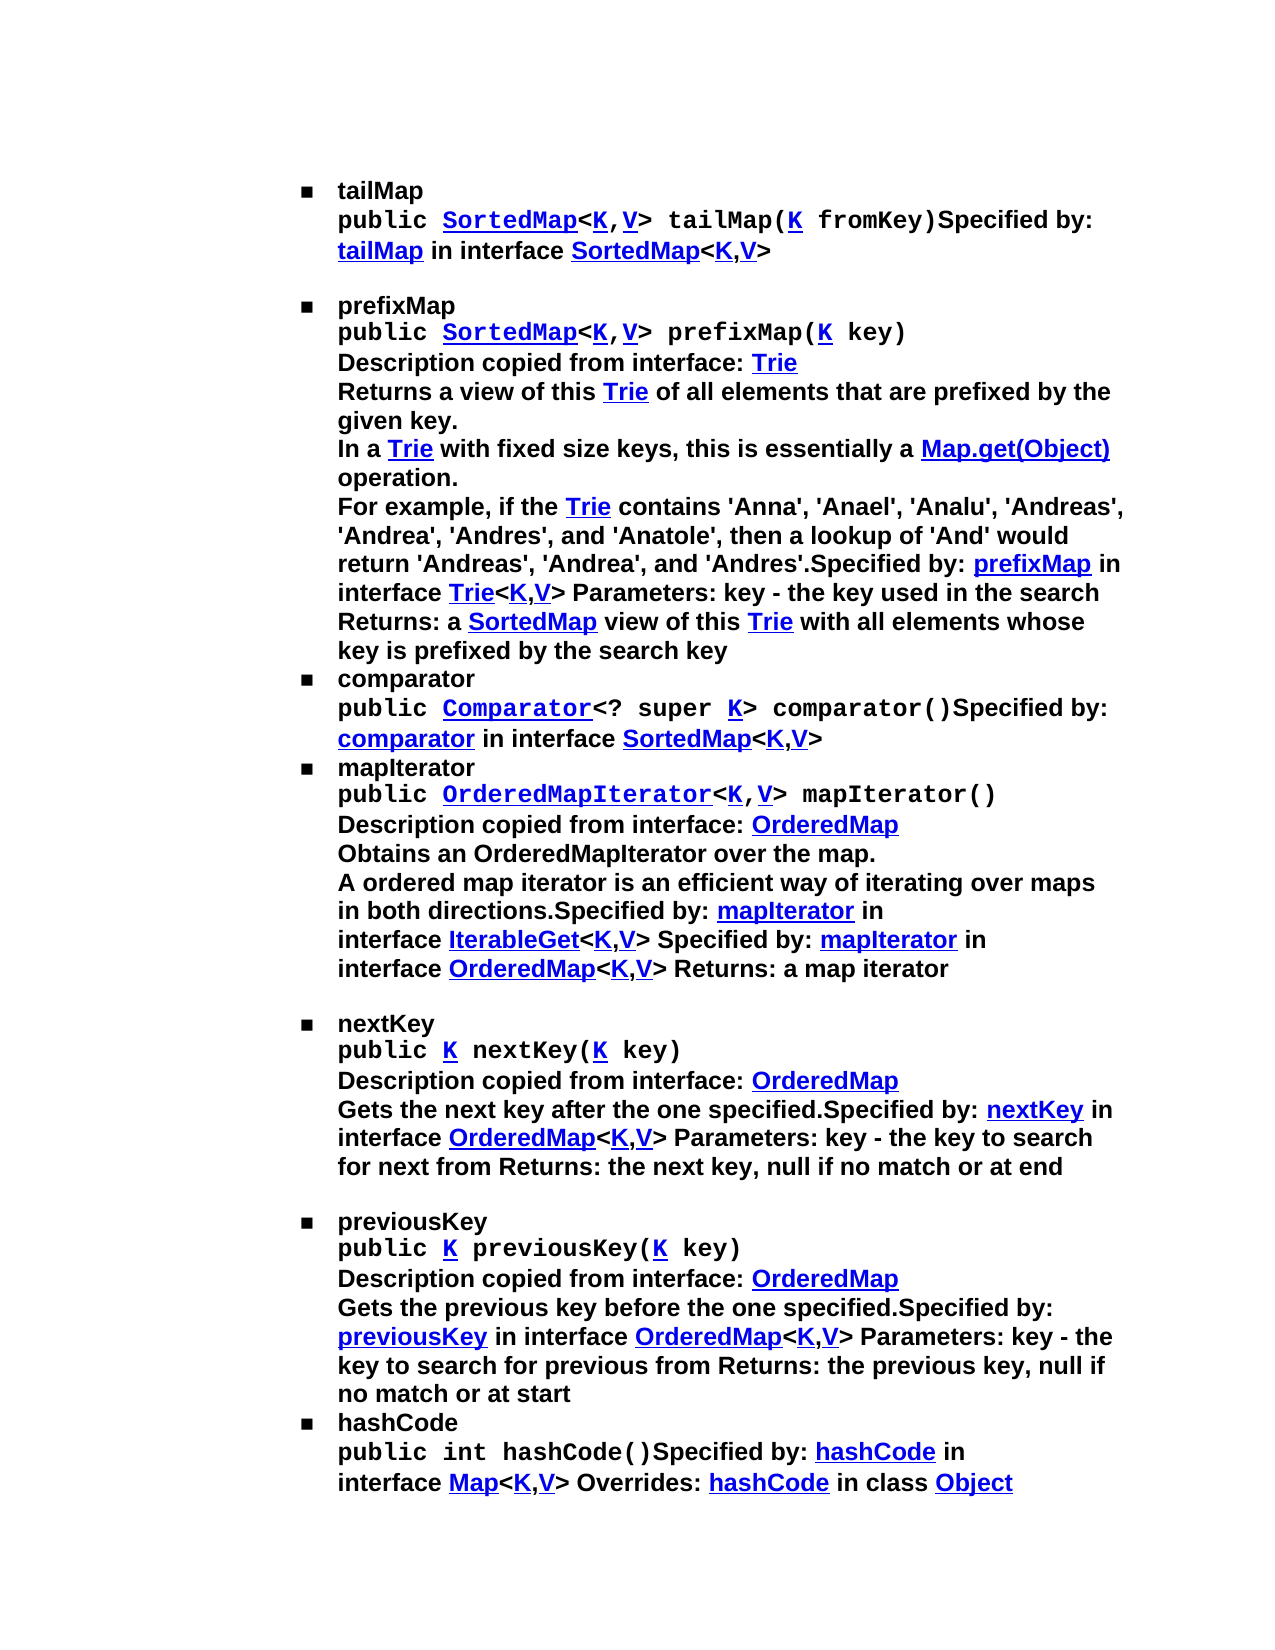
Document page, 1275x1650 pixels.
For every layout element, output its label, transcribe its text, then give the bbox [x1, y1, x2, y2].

subtitle nextKey public K nextKey(K key) Description copied from interface: OrderedMap Gets the next key after the one specified.Specified by: nextKey in interface OrderedMap<K,V> Parameters: key - the key to search for next from Returns: the next key, null if no match or at end [300, 1009, 1125, 1181]
subtitle tailMap public SortedMap<K,V> tailMap(K fromKey)Specified by: tailMap in interface SortedMap<K,V> [300, 176, 1125, 265]
subtitle previousKey public K previousKey(K key) Description copied from interface: OrderedMap Gets the previous key before the one specified.Specified by: previousKey in interface OrderedMap<K,V> Parameters: key - the key to search for previous from Returns: the previous key, null if no match or at start [300, 1207, 1125, 1408]
subtitle mapIterator public OrderedMapIterator<K,V> mapIterator() Description copied from interface: OrderedMap Obtains an OrderedMapIterator over the map. A ordered map iterator is an efficient way of iterating over maps in both directions.Specified by: mapIterator in interface IterableGet<K,V> Specified by: mapIterator in interface OrderedMap<K,V> Returns: a map iterator [300, 753, 1125, 982]
subtitle prefixMap public SortedMap<K,V> prefixMap(K key) Description copied from interface: Trie Returns a view of this Trie of all elements that are prefixed by the given key. In a Trie with fixed size keys, this is essentially a Map.get(Object) operation. For example, if the Trie contains 'Anna', 'Anael', 'Analu', 'Andreas', 'Andrea', 'Andres', and 'Anatole', then a lookup of 'And' would return 'Andreas', 'Andrea', and 'Andres'.Specified by: prefixMap in interface Trie<K,V> Parameters: key - the key used in the search Returns: a SortedMap view of this Trie with all elements whose key is prefixed by the search key [300, 291, 1125, 664]
subtitle comparator public Comparator<? super K> comparator()Specified by: comparator in interface SortedMap<K,V> [300, 664, 1125, 753]
subtitle hashCode public int hashCode()Specified by: hashCode in interface Map<K,V> Overrides: hashCode in class Object [300, 1408, 1125, 1497]
